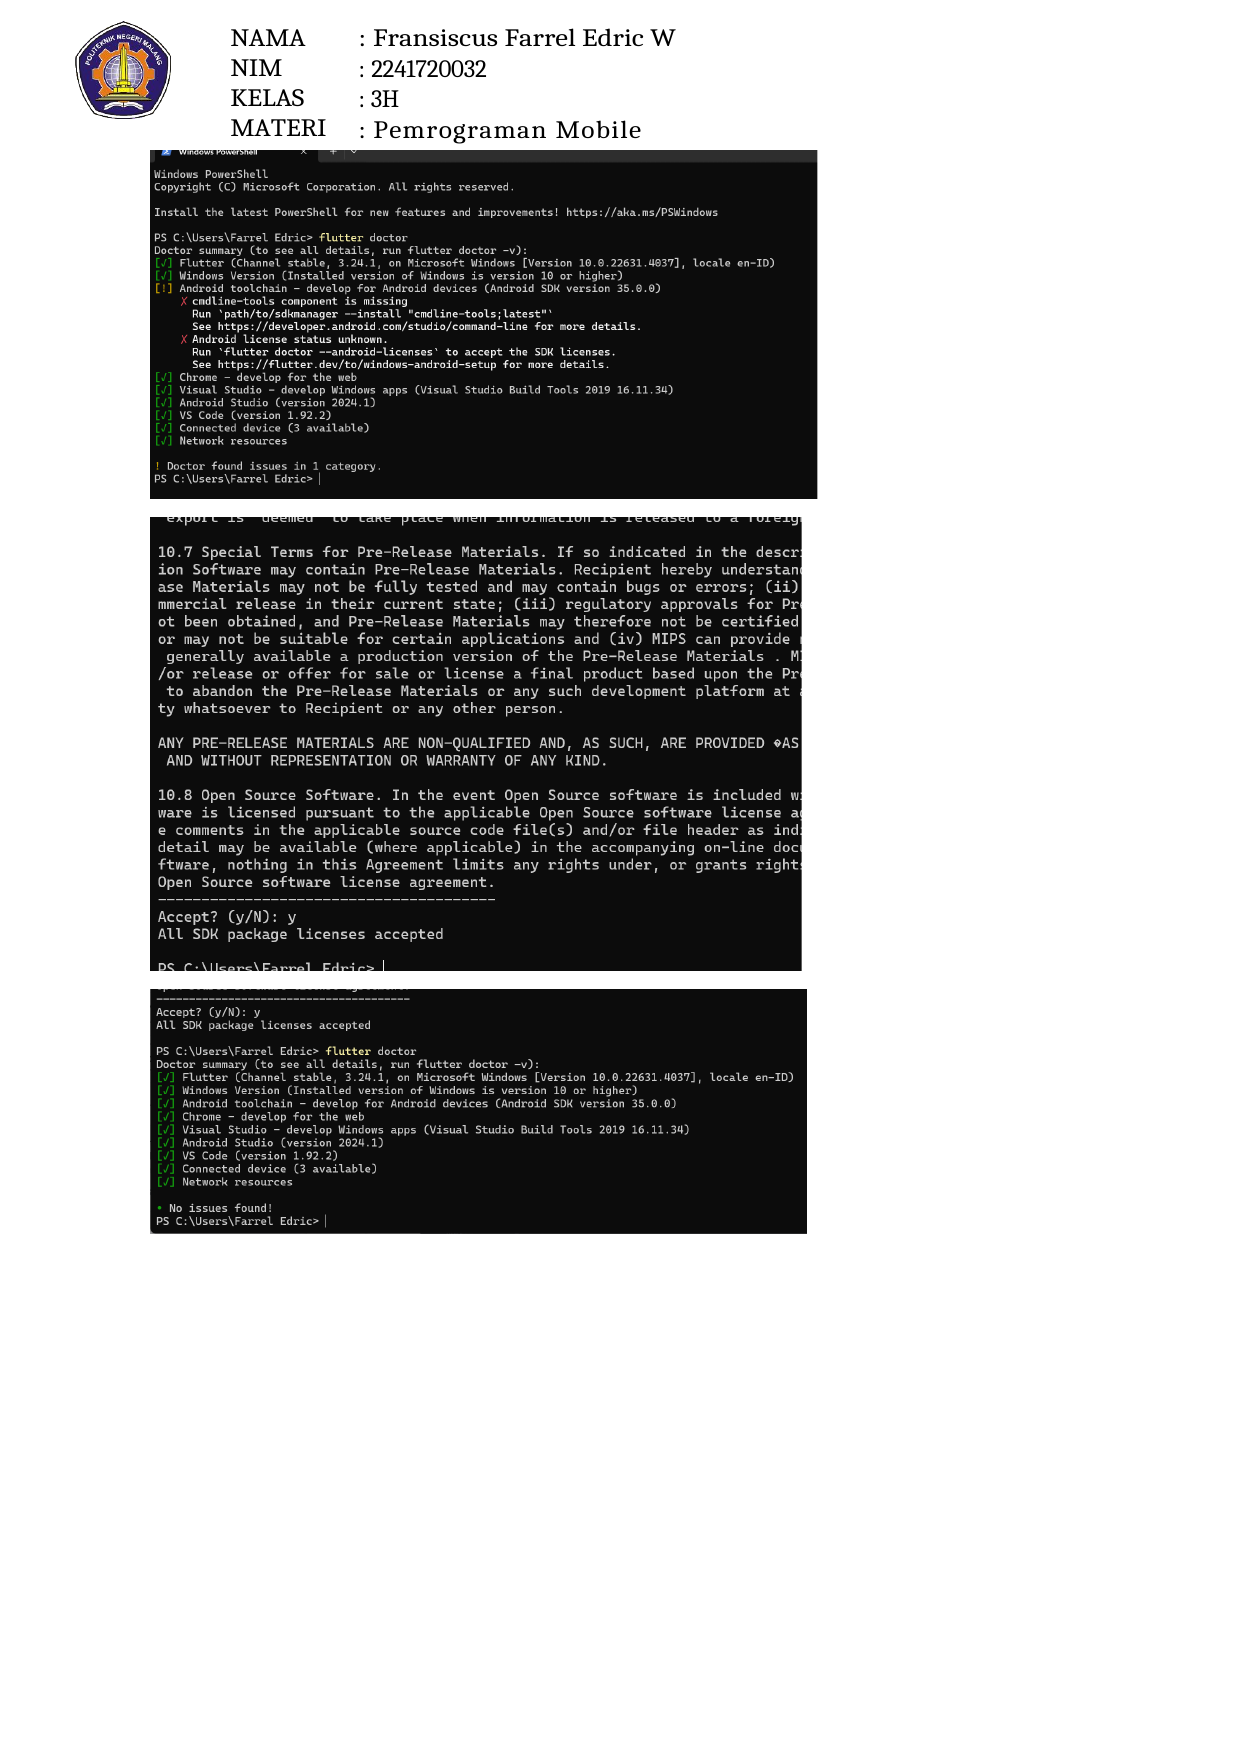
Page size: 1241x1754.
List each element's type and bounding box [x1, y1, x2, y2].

picture [150, 517, 802, 971]
picture [150, 989, 807, 1234]
picture [75, 21, 171, 119]
picture [150, 150, 818, 499]
